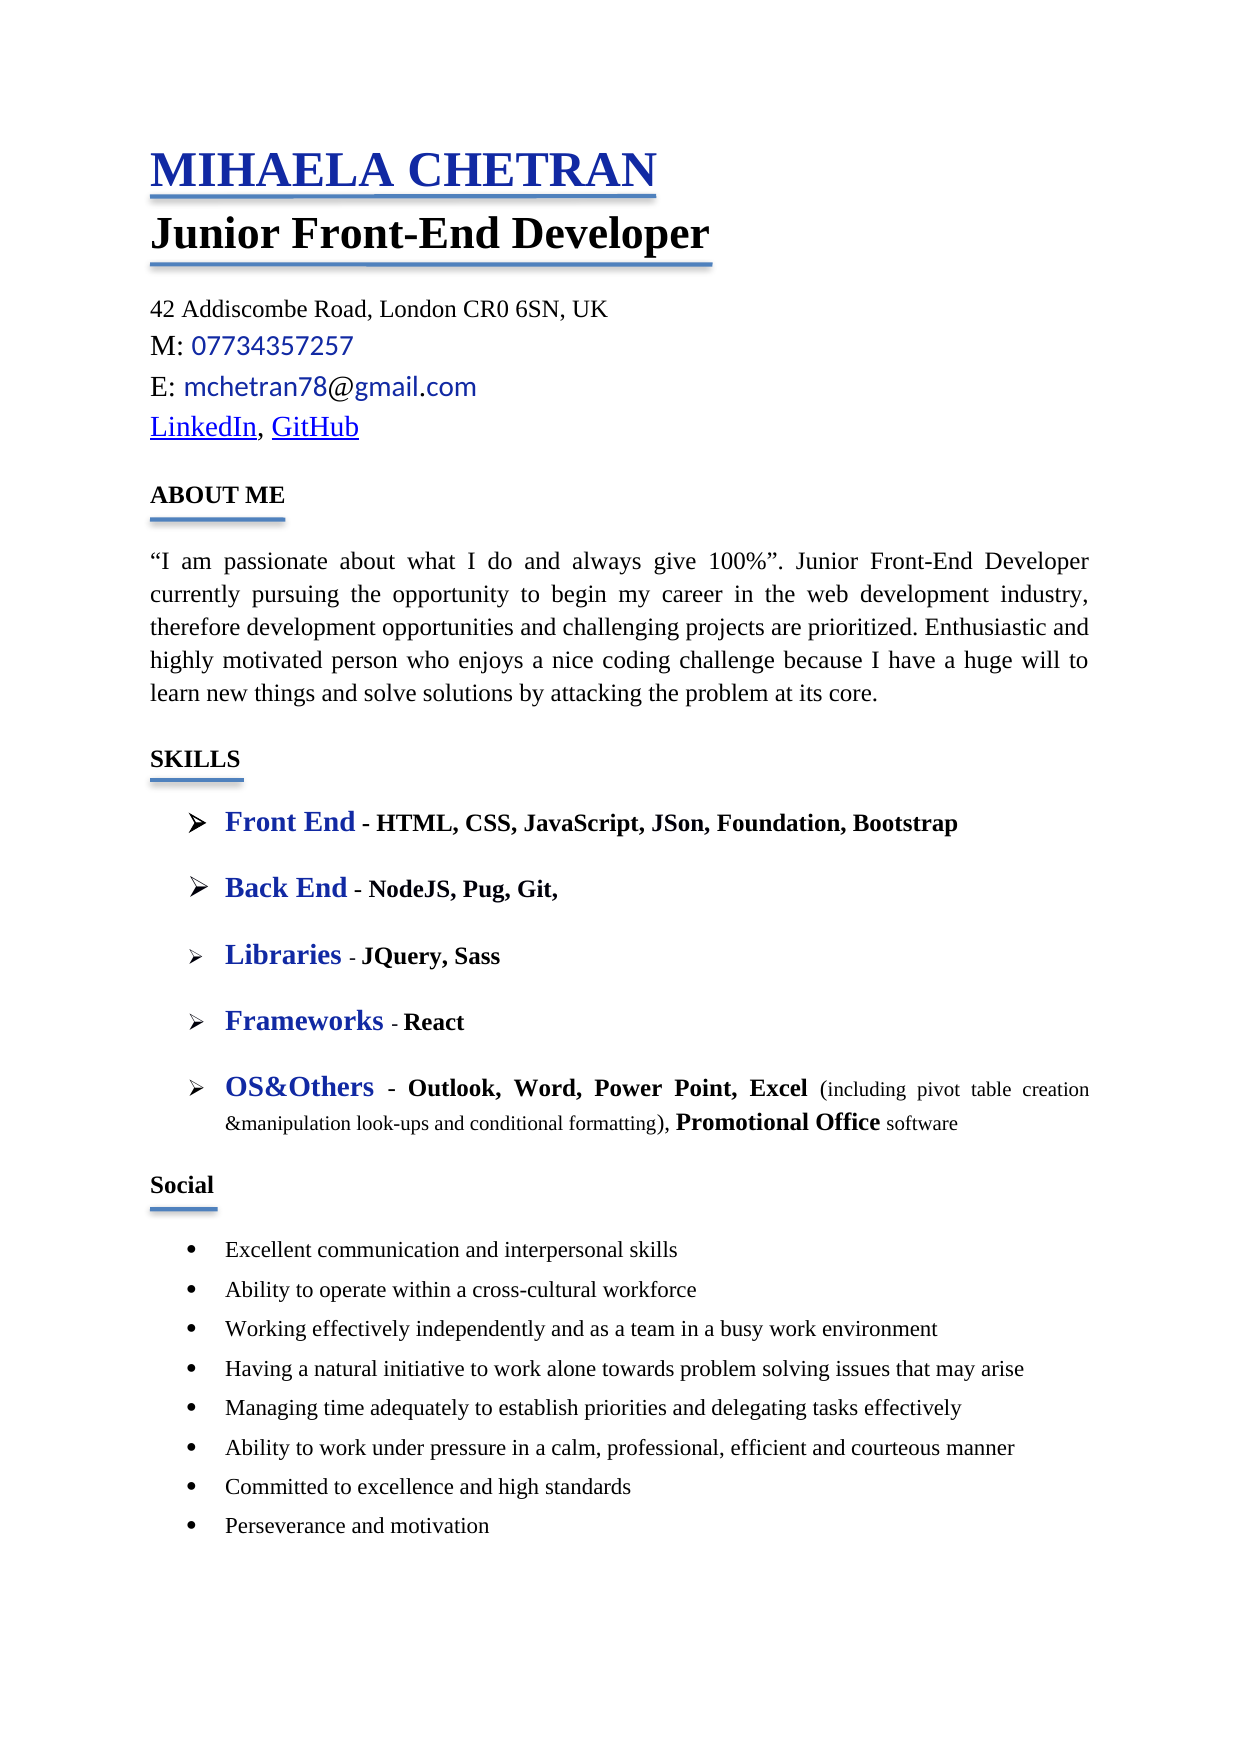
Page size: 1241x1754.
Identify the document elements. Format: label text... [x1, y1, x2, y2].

list Perseverance and motivation [187, 1513, 1090, 1539]
list Ability to work under pressure in a calm, professional, efficient and courteous manner [187, 1434, 1090, 1460]
text LinkedIn, GitHub [150, 409, 1090, 442]
list Back End - NodeJS, Pug, Git, [187, 871, 1090, 904]
text 42 Addiscombe Road, London CR0 6SN, UK [150, 294, 1090, 323]
list Managing time adequately to establish priorities and delegating tasks effectively [187, 1394, 1090, 1421]
list Libraries - JQuery, Sass [187, 937, 1090, 970]
text “I am passionate about what I do and always give 100%”. Junior Front-End Developer currently pursuing the opportunity to begin my career in the web development industry, therefore development opportunities and challenging projects are prioritized. Enthusiastic and highly motivated person who enjoys a nice coding challenge because I have a huge will to learn new things and solve solutions by attacking the problem at its core. [150, 546, 1090, 707]
text MIHAELA CHETRAN [150, 140, 1090, 197]
list Committed to excellence and high standards [187, 1473, 1090, 1499]
text Junior Front-End Developer [150, 206, 1090, 259]
list Working effectively independently and as a team in a busy work environment [187, 1315, 1090, 1342]
list OS&Others - Outlook, Word, Power Point, Excel (including pivot table creation &manipulation look-ups and conditional formatting), Promotional Office software [187, 1069, 1090, 1136]
list Front End - HTML, CSS, JavaScript, JSon, Foundation, Bootstrap [187, 804, 1090, 838]
text ABOUT ME [150, 480, 1090, 508]
list Having a natural initiative to work alone towards problem solving issues that may arise [187, 1355, 1090, 1381]
text E: mchetran78@gmail.com [150, 368, 1090, 404]
text SKILLS [150, 744, 1090, 773]
list Ability to operate within a cross-cultural workforce [187, 1276, 1090, 1302]
text M: 07734357257 [150, 327, 1090, 363]
list Excellent communication and interpersonal skills [187, 1236, 1090, 1263]
list Frameworks - React [187, 1003, 1090, 1037]
text Social [150, 1170, 1090, 1199]
